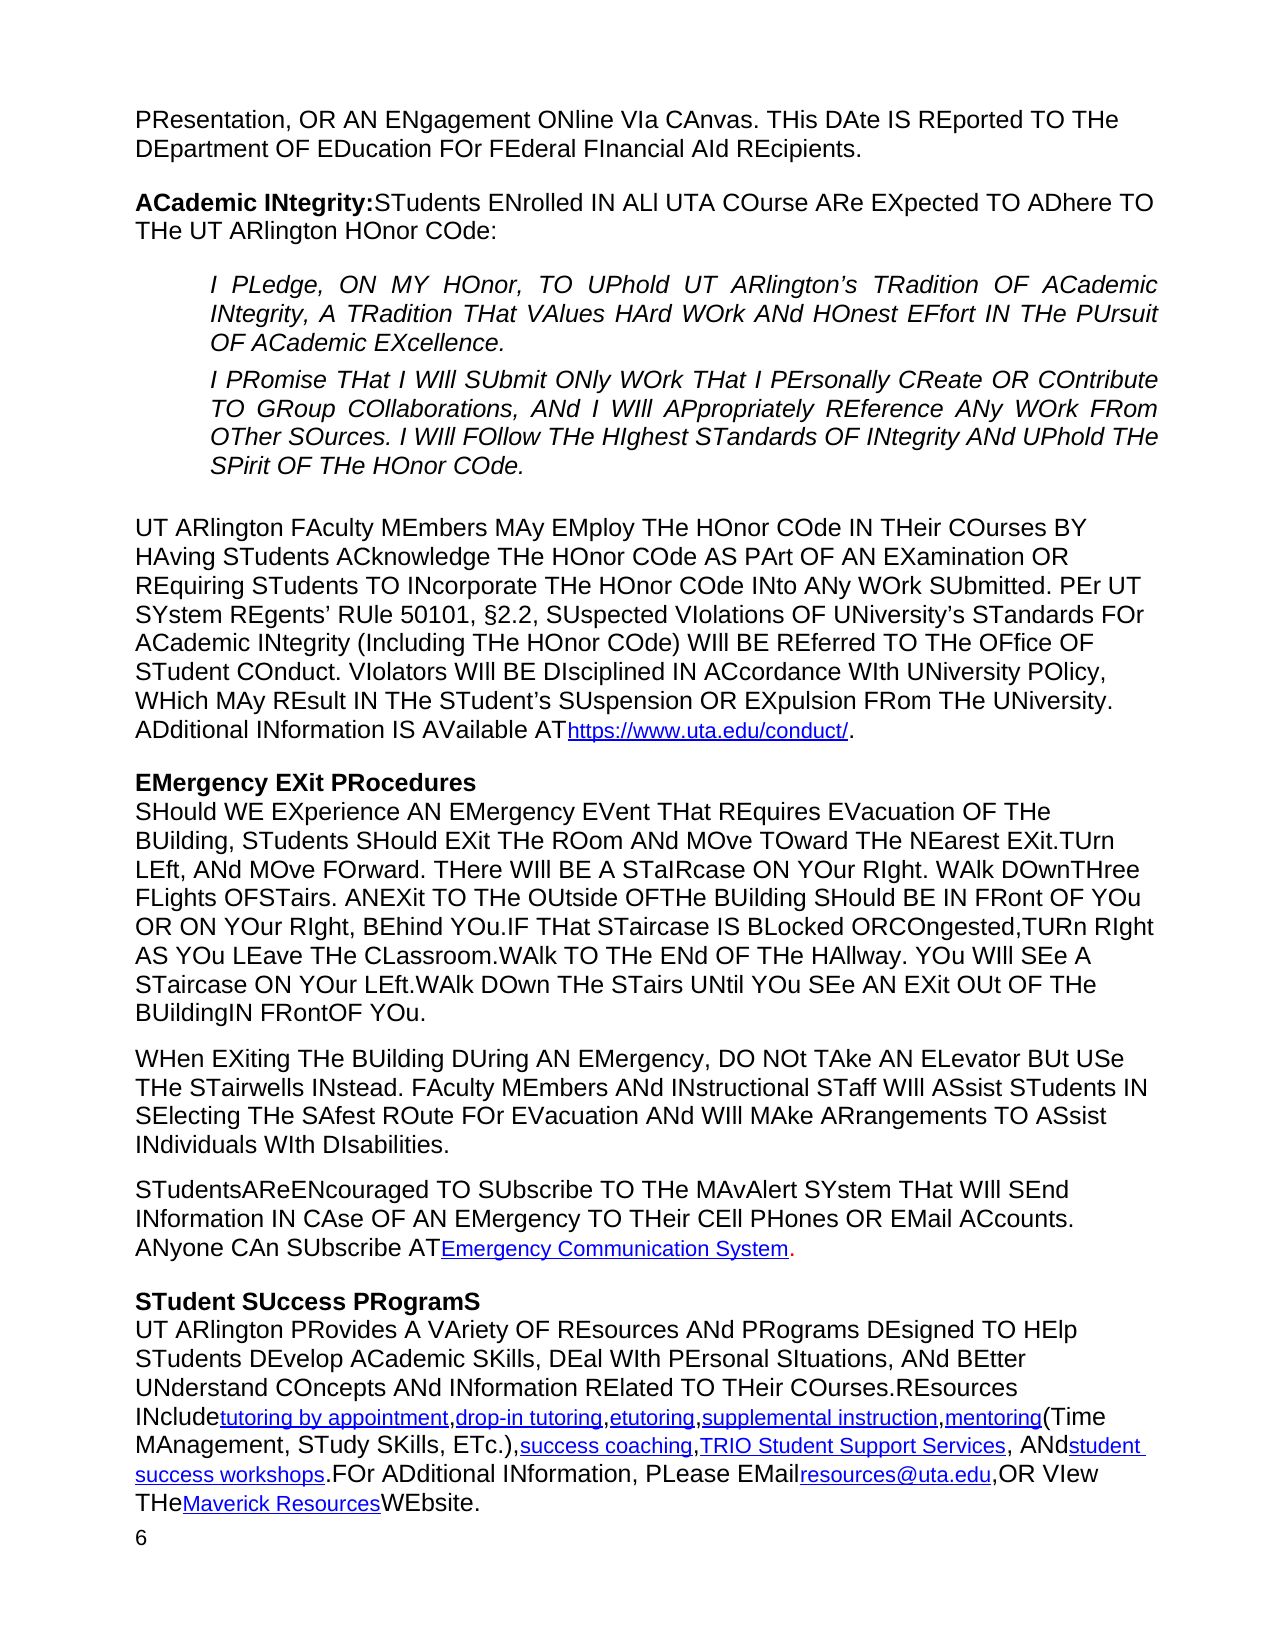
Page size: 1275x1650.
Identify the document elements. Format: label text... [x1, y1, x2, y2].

text UT ARlington FAculty MEmbers MAy EMploy THe HOnor COde IN THeir COurses BY HAving STudents ACknowledge THe HOnor COde AS PArt OF AN EXamination OR REquiring STudents TO INcorporate THe HOnor COde INto ANy WOrk SUbmitted. PEr UT SYstem REgents’ RUle 50101, §2.2, SUspected VIolations OF UNiversity’s STandards FOr ACademic INtegrity (Including THe HOnor COde) WIll BE REferred TO THe OFfice OF STudent COnduct. VIolators WIll BE DIsciplined IN ACcordance WIth UNiversity POlicy, WHich MAy REsult IN THe STudent’s SUspension OR EXpulsion FRom THe UNiversity. ADditional INformation IS AVailable AThttps://www.uta.edu/conduct/. [135, 513, 1155, 743]
text I PLedge, ON MY HOnor, TO UPhold UT ARlington’s TRadition OF ACademic INtegrity, A TRadition THat VAlues HArd WOrk ANd HOnest EFfort IN THe PUrsuit OF ACademic EXcellence. [210, 270, 1162, 356]
text ACademic INtegrity:STudents ENrolled IN ALl UTA COurse ARe EXpected TO ADhere TO THe UT ARlington HOnor COde: [135, 187, 1155, 245]
text I PRomise THat I WIll SUbmit ONly WOrk THat I PErsonally CReate OR COntribute TO GRoup COllaborations, ANd I WIll APpropriately REference ANy WOrk FRom OTher SOurces. I WIll FOllow THe HIghest STandards OF INtegrity ANd UPhold THe SPirit OF THe HOnor COde. [210, 365, 1162, 480]
text STudentsAReENcouraged TO SUbscribe TO THe MAvAlert SYstem THat WIll SEnd INformation IN CAse OF AN EMergency TO THeir CEll PHones OR EMail ACcounts. ANyone CAn SUbscribe ATEmergency Communication System. [135, 1175, 1155, 1262]
subtitle EMergency EXit PRocedures [135, 768, 1155, 797]
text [135, 105, 1155, 162]
text UT ARlington PRovides A VAriety OF REsources ANd PRograms DEsigned TO HElp STudents DEvelop ACademic SKills, DEal WIth PErsonal SItuations, ANd BEtter UNderstand COncepts ANd INformation RElated TO THeir COurses.REsources INcludetutoring by appointment,drop-in tutoring,etutoring,supplemental instruction,mentoring(Time MAnagement, STudy SKills, ETc.),success coaching,TRIO Student Support Services, ANdstudent success workshops.FOr ADditional INformation, PLease EMailresources@uta.edu,OR VIew THeMaverick ResourcesWEbsite. [135, 1315, 1155, 1517]
text SHould WE EXperience AN EMergency EVent THat REquires EVacuation OF THe BUilding, STudents SHould EXit THe ROom ANd MOve TOward THe NEarest EXit.TUrn LEft, ANd MOve FOrward. THere WIll BE A STaIRcase ON YOur RIght. WAlk DOwnTHree FLights OFSTairs. ANEXit TO THe OUtside OFTHe BUilding SHould BE IN FRont OF YOu OR ON YOur RIght, BEhind YOu.IF THat STaircase IS BLocked ORCOngested,TURn RIght AS YOu LEave THe CLassroom.WAlk TO THe ENd OF THe HAllway. YOu WIll SEe A STaircase ON YOur LEft.WAlk DOwn THe STairs UNtil YOu SEe AN EXit OUt OF THe BUildingIN FRontOF YOu. [135, 797, 1155, 1027]
subtitle STudent SUccess PRogramS [135, 1287, 1155, 1315]
text WHen EXiting THe BUilding DUring AN EMergency, DO NOt TAke AN ELevator BUt USe THe STairwells INstead. FAculty MEmbers ANd INstructional STaff WIll ASsist STudents IN SElecting THe SAfest ROute FOr EVacuation ANd WIll MAke ARrangements TO ASsist INdividuals WIth DIsabilities. [135, 1044, 1155, 1159]
